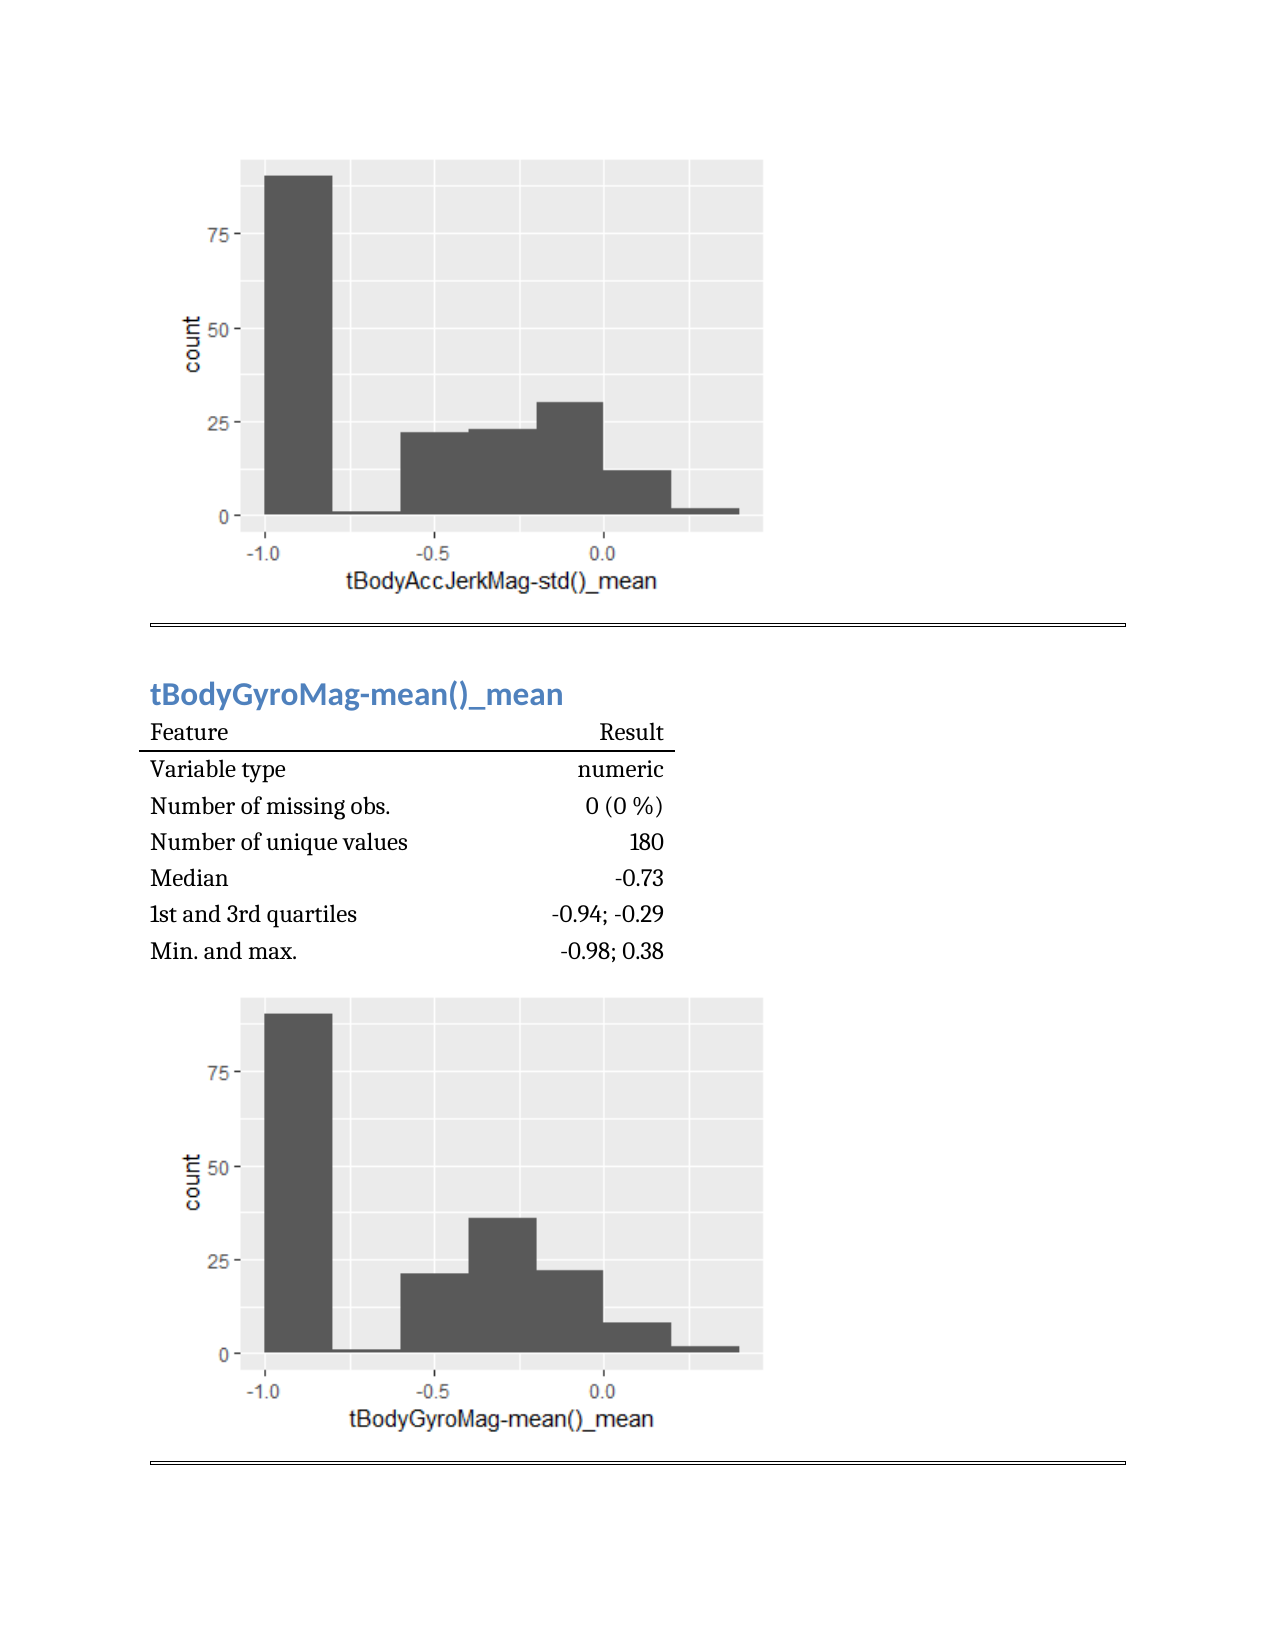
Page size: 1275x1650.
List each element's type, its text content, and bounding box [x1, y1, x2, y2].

table_cell Min. and max. [139, 933, 487, 969]
table_header Result [487, 714, 675, 750]
table_cell 1st and 3rd quartiles [139, 897, 487, 933]
picture [168, 150, 776, 605]
table_cell Median [139, 860, 487, 897]
subtitle tBodyGyroMag-mean()_mean [150, 673, 1125, 714]
table_cell -0.73 [487, 860, 675, 897]
table_cell -0.94; -0.29 [487, 897, 675, 933]
table_cell Number of unique values [139, 824, 487, 860]
table_header Feature [139, 714, 487, 750]
table_cell 180 [487, 824, 675, 860]
picture [168, 987, 776, 1443]
table_cell Variable type [139, 752, 487, 788]
table_cell numeric [487, 752, 675, 788]
table_cell 0 (0 %) [487, 788, 675, 824]
table_cell -0.98; 0.38 [487, 933, 675, 969]
table_cell Number of missing obs. [139, 788, 487, 824]
